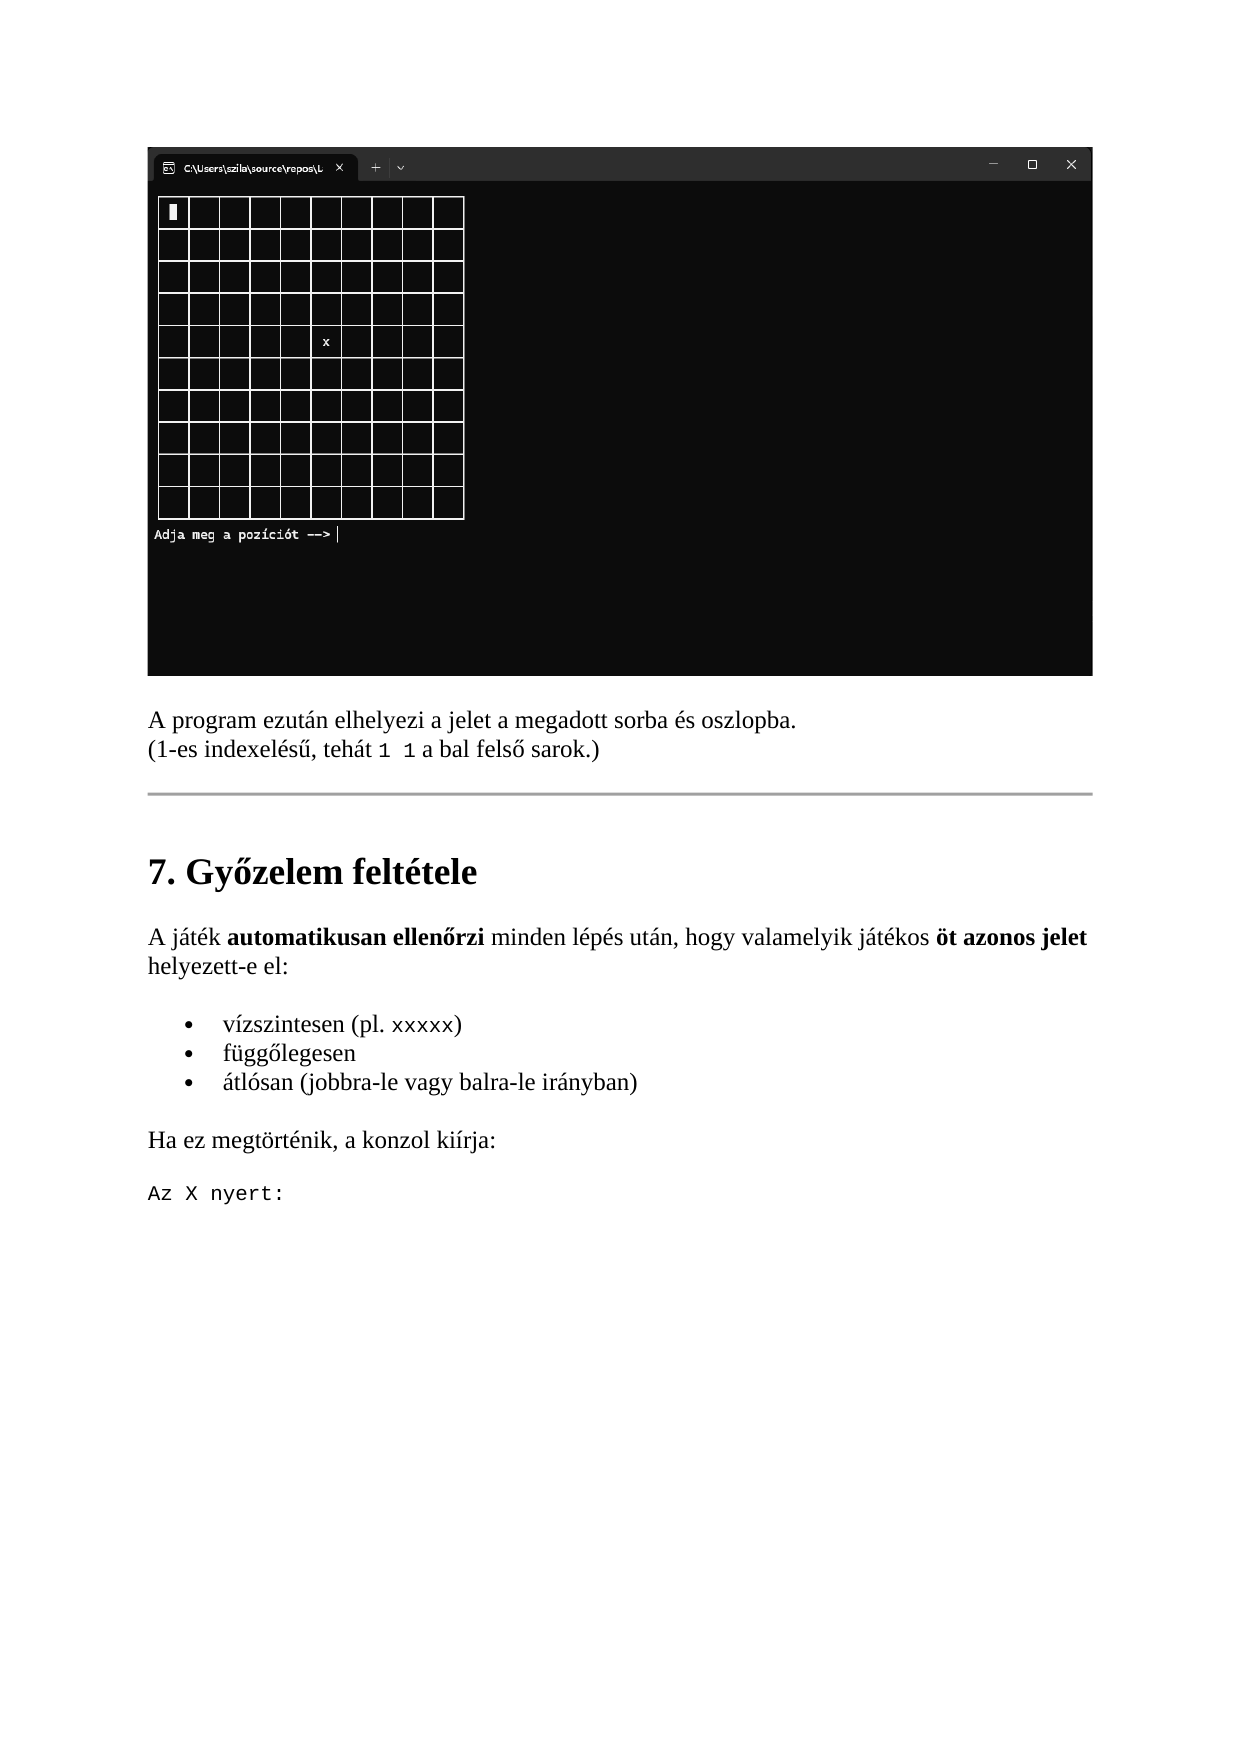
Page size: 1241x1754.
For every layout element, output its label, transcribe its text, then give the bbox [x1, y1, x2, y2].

list vízszintesen (pl. xxxxx) [185, 1009, 1093, 1038]
text Ha ez megtörténik, a konzol kiírja: [148, 1125, 1093, 1154]
text A program ezután elhelyezi a jelet a megadott sorba és oszlopba. (1-es indexelésű, tehát 1 1 a bal felső sarok.) [148, 705, 1093, 763]
picture [147, 147, 1093, 676]
text A játék automatikusan ellenőrzi minden lépés után, hogy valamelyik játékos öt azonos jelet helyezett-e el: [148, 922, 1093, 979]
text Az X nyert: [148, 1183, 1093, 1207]
text 7. Győzelem feltétele [148, 850, 1093, 893]
list függőlegesen [185, 1038, 1093, 1067]
list átlósan (jobbra-le vagy balra-le irányban) [185, 1067, 1093, 1096]
